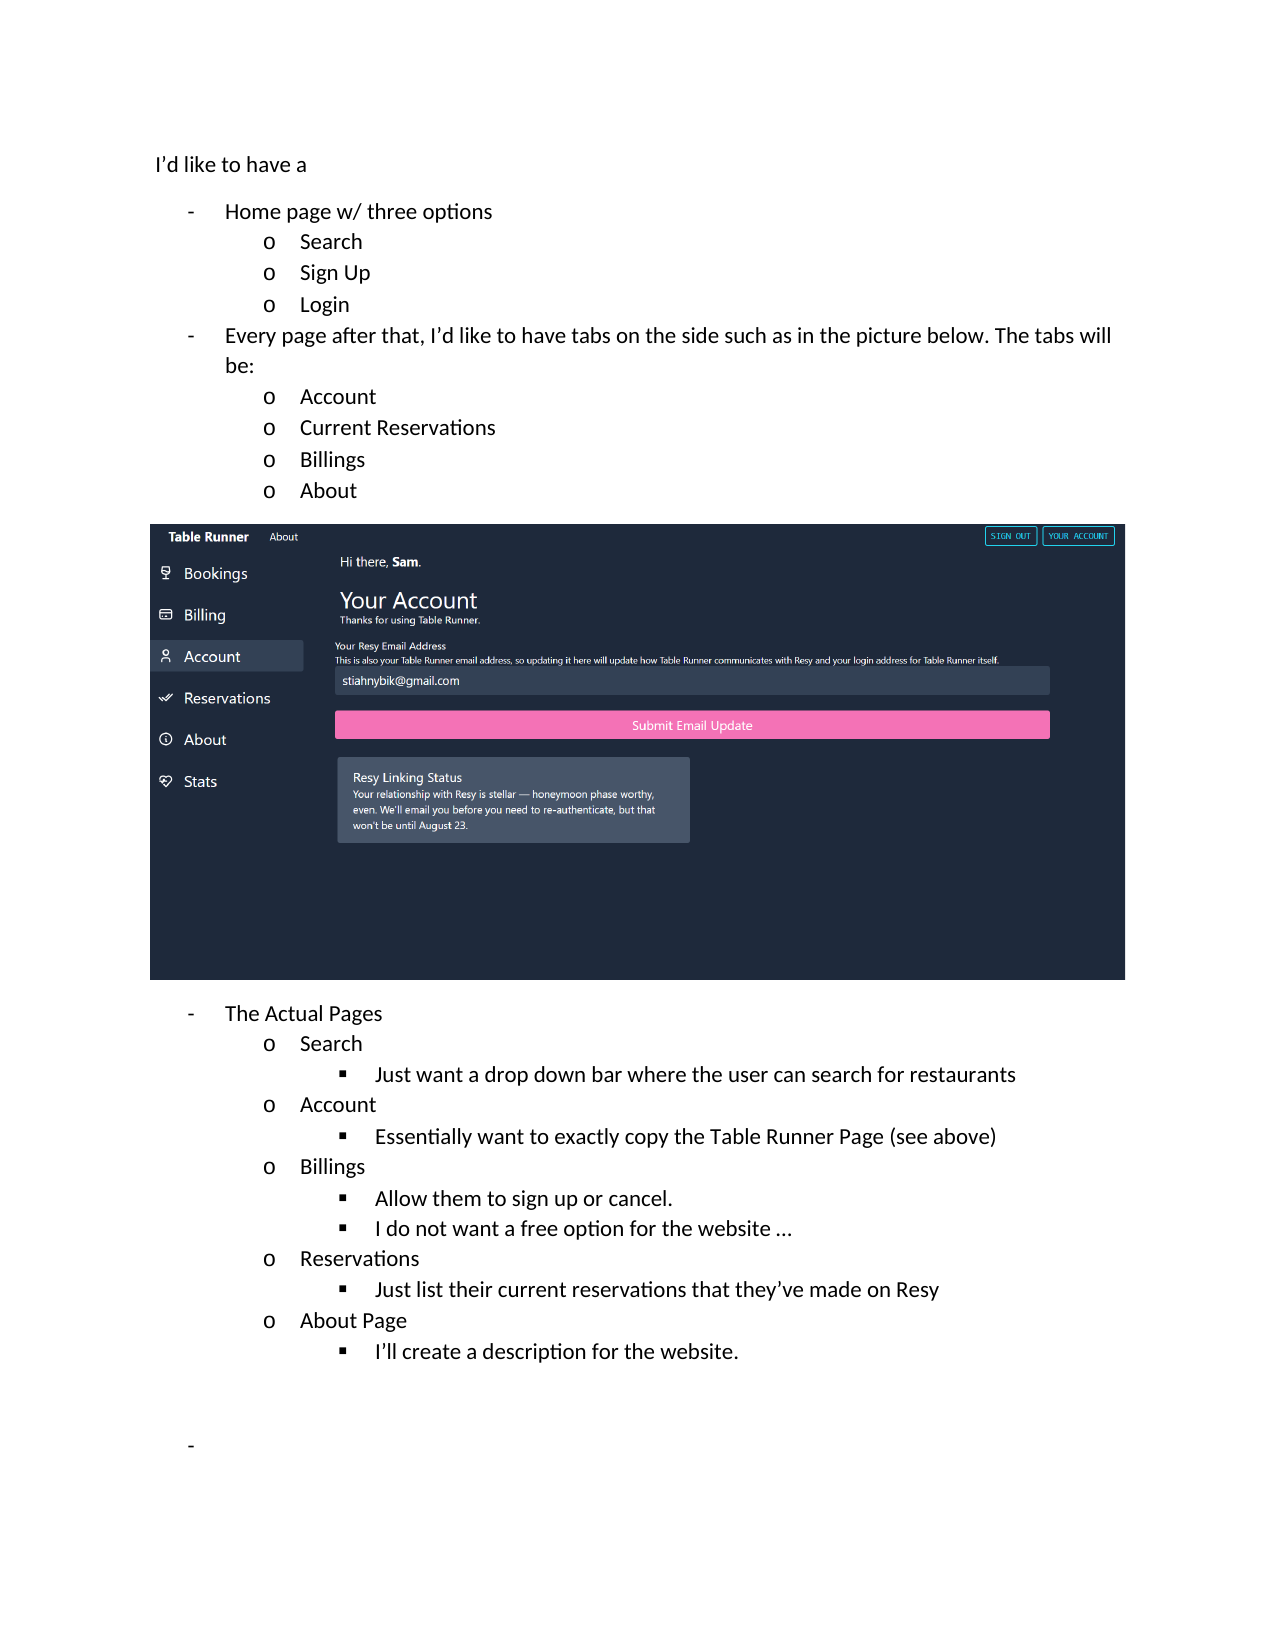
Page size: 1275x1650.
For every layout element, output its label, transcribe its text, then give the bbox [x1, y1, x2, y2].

picture [150, 524, 1125, 980]
list Sign Up [262, 258, 1125, 288]
list Home page w/ three options [187, 197, 1125, 225]
list Billings [262, 1152, 1125, 1181]
list Reservations [262, 1244, 1125, 1273]
list Essentially want to exactly copy the Table Runner Page (see above) [337, 1122, 1125, 1150]
list Search [262, 1029, 1125, 1058]
list The Actual Pages [187, 999, 1125, 1027]
list About [262, 476, 1125, 505]
text I’d like to have a [150, 150, 1125, 178]
list Allow them to sign up or cancel. [337, 1184, 1125, 1212]
list I’ll create a description for the website. [337, 1337, 1125, 1365]
list Every page after that, I’d like to have tabs on the side such as in the picture below. The tabs will be: [187, 321, 1125, 380]
list Login [262, 290, 1125, 319]
list Account [262, 382, 1125, 411]
list I do not want a free option for the website … [337, 1214, 1125, 1242]
list About Page [262, 1306, 1125, 1335]
list Search [262, 227, 1125, 256]
list Just list their current reservations that they’ve made on Resy [337, 1276, 1125, 1304]
list Current Reservations [262, 413, 1125, 442]
list Just want a drop down bar where the user can search for restaurants [337, 1060, 1125, 1088]
list Account [262, 1091, 1125, 1120]
list Billings [262, 445, 1125, 474]
